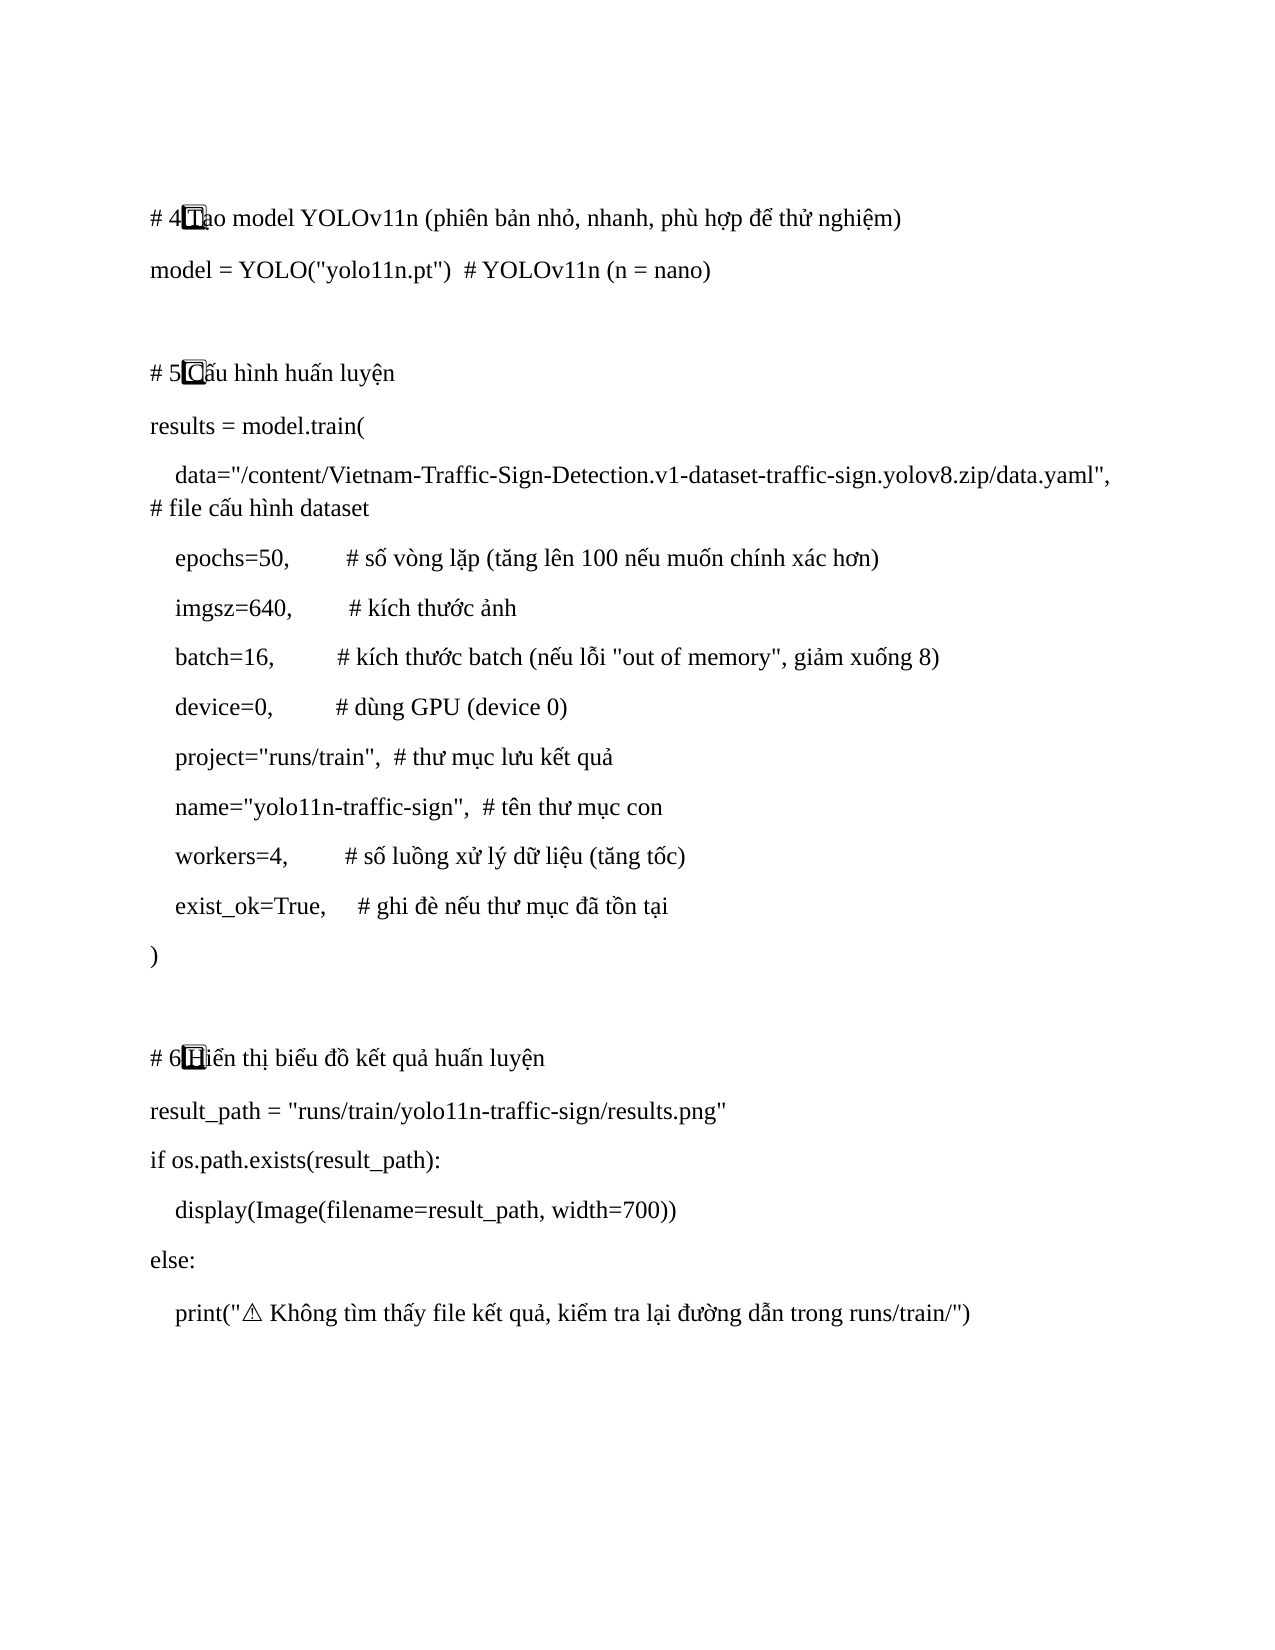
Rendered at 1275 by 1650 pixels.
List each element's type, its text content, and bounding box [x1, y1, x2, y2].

text results = model.train( [150, 411, 1125, 439]
text workers=4, # số luồng xử lý dữ liệu (tăng tốc) [150, 841, 1125, 870]
text batch=16, # kích thước batch (nếu lỗi "out of memory", giảm xuống 8) [150, 642, 1125, 671]
text # 5️⃣ Cấu hình huấn luyện [150, 355, 1125, 389]
text display(Image(filename=result_path, width=700)) [150, 1195, 1125, 1224]
text # 6️⃣ Hiển thị biểu đồ kết quả huấn luyện [150, 1040, 1125, 1074]
text imgsz=640, # kích thước ảnh [150, 593, 1125, 622]
text else: [150, 1245, 1125, 1274]
text data="/content/Vietnam-Traffic-Sign-Detection.v1-dataset-traffic-sign.yolov8.zip/data.yaml", # file cấu hình dataset [150, 460, 1125, 522]
text ) [150, 941, 1125, 969]
text # 4️⃣ Tạo model YOLOv11n (phiên bản nhỏ, nhanh, phù hợp để thử nghiệm) [150, 200, 1125, 234]
text if os.path.exists(result_path): [150, 1146, 1125, 1174]
text device=0, # dùng GPU (device 0) [150, 692, 1125, 721]
text exist_ok=True, # ghi đè nếu thư mục đã tồn tại [150, 891, 1125, 920]
text epochs=50, # số vòng lặp (tăng lên 100 nếu muốn chính xác hơn) [150, 543, 1125, 572]
text name="yolo11n-traffic-sign", # tên thư mục con [150, 792, 1125, 820]
text print("⚠️ Không tìm thấy file kết quả, kiểm tra lại đường dẫn trong runs/train/") [150, 1294, 1125, 1329]
text result_path = "runs/train/yolo11n-traffic-sign/results.png" [150, 1096, 1125, 1124]
text model = YOLO("yolo11n.pt") # YOLOv11n (n = nano) [150, 256, 1125, 284]
text project="runs/train", # thư mục lưu kết quả [150, 742, 1125, 771]
